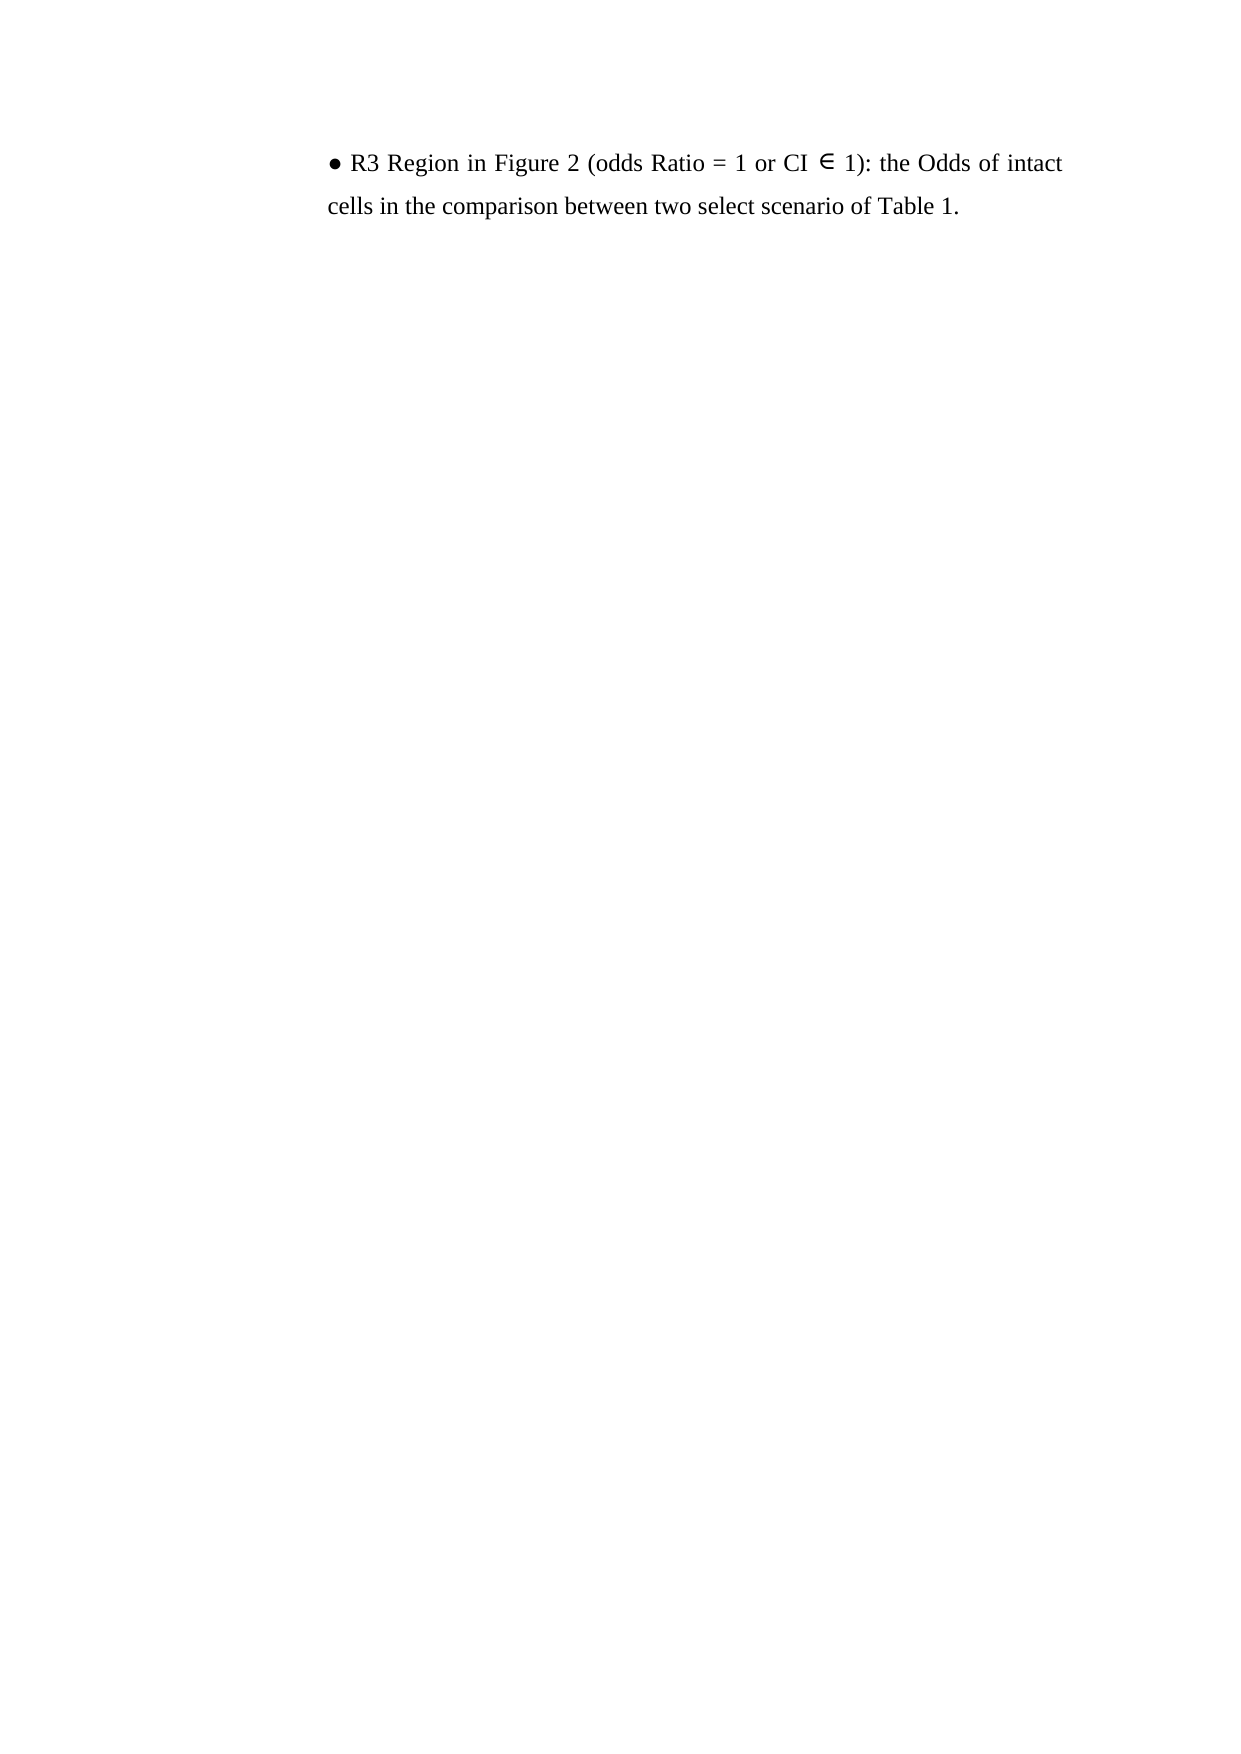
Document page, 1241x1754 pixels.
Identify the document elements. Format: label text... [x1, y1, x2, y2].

text ● R3 Region in Figure 2 (odds Ratio = 1 or CI 1): the Odds of intact cells in the comparison between two select scenario of Table 1. [327, 148, 1063, 219]
